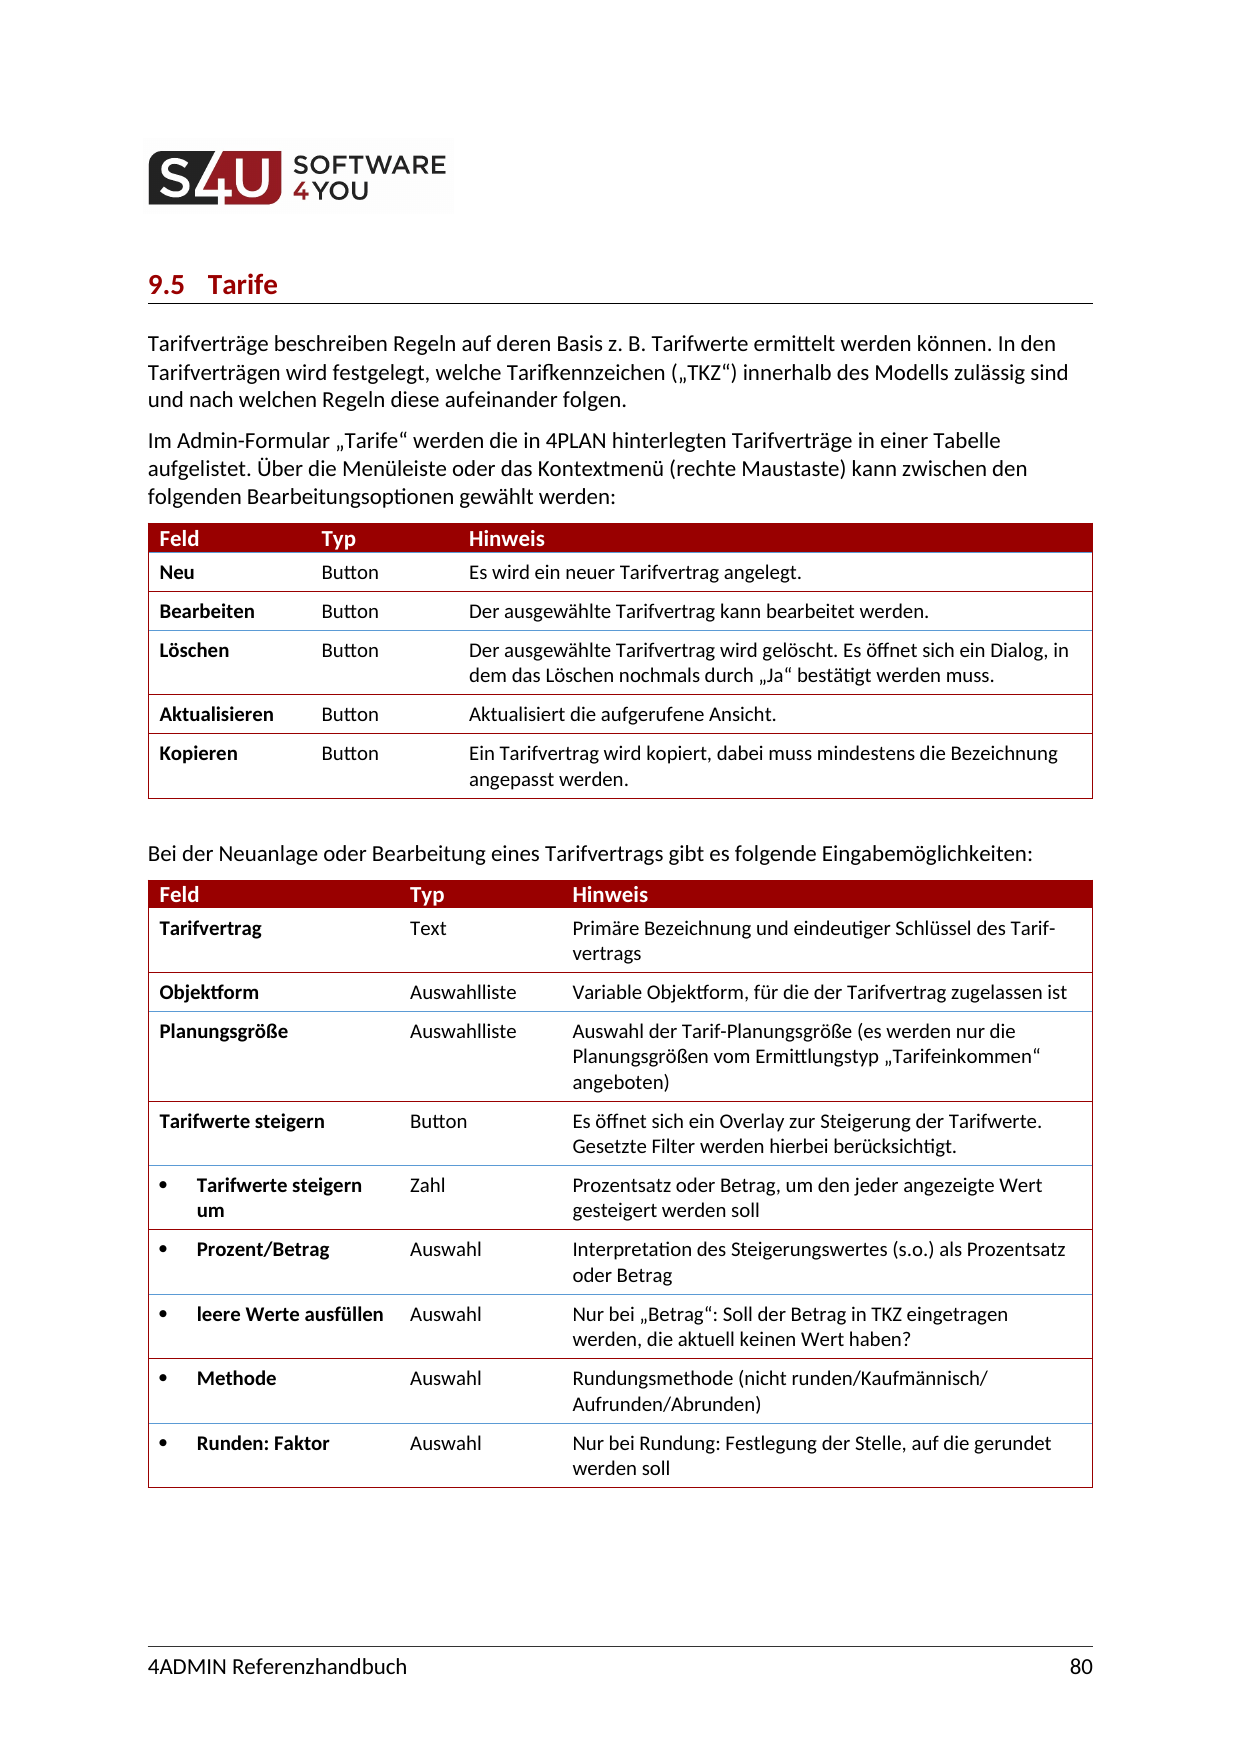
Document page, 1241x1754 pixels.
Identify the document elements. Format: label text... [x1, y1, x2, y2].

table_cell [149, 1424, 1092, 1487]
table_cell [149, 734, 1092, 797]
text Tarifverträge beschreiben Regeln auf deren Basis z. B. Tarifwerte ermittelt werden können. In den Tarifverträgen wird festgelegt, welche Tarifkennzeichen („TKZ“) innerhalb des Modells zulässig sind und nach welchen Regeln diese aufeinander folgen. [148, 329, 1093, 414]
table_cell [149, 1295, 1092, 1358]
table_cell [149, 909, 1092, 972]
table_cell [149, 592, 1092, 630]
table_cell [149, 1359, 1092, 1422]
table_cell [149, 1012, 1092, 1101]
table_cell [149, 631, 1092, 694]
subtitle Tarife [148, 266, 1093, 303]
picture [142, 138, 454, 214]
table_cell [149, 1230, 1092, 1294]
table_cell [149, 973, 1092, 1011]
text Im Admin-Formular „Tarife“ werden die in 4PLAN hinterlegten Tarifverträge in einer Tabelle aufgelistet. Über die Menüleiste oder das Kontextmenü (rechte Maustaste) kann zwischen den folgenden Bearbeitungsoptionen gewählt werden: [148, 426, 1093, 510]
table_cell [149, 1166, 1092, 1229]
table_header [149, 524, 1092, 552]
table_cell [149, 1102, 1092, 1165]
text Bei der Neuanlage oder Bearbeitung eines Tarifvertrags gibt es folgende Eingabemöglichkeiten: [148, 839, 1093, 867]
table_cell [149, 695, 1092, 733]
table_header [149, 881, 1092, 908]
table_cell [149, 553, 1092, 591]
